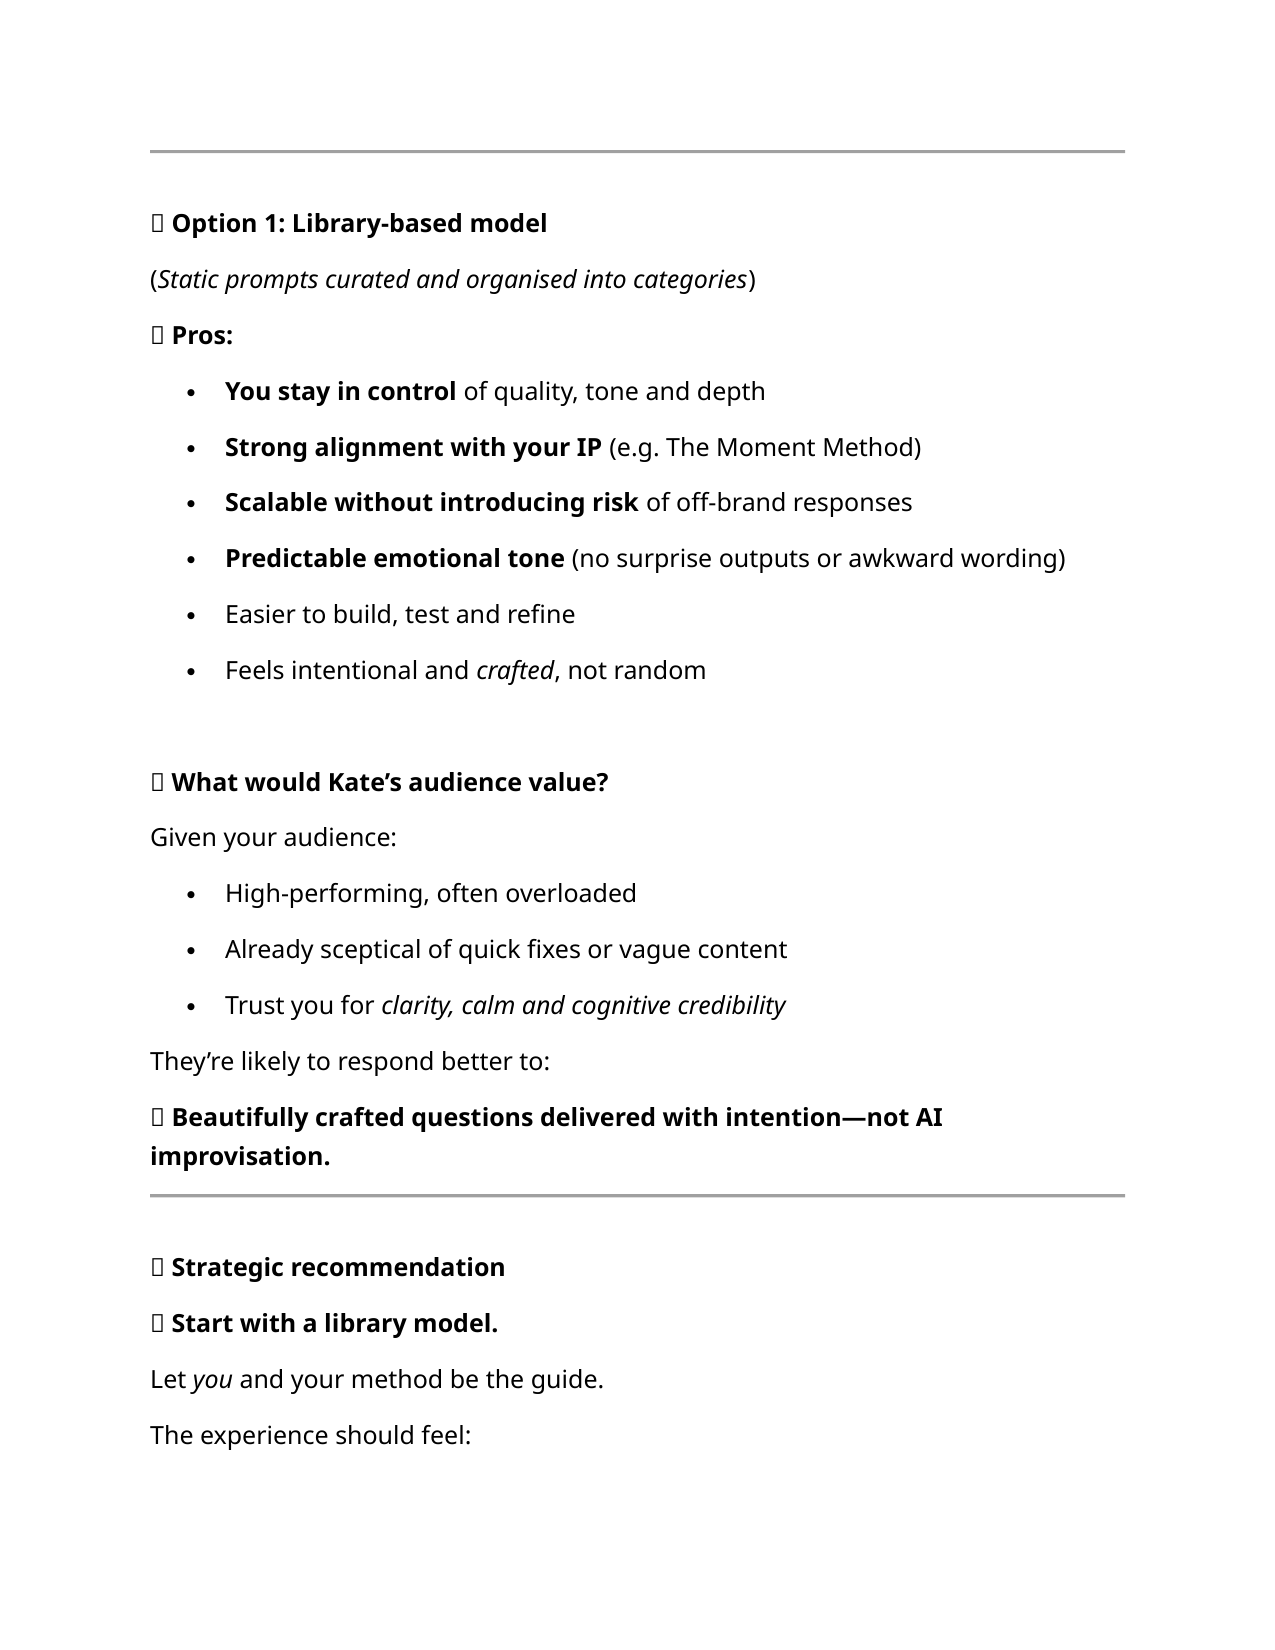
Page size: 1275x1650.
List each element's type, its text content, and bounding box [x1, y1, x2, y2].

list You stay in control of quality, tone and depth [187, 373, 1125, 407]
text 🔹 Strategic recommendation [150, 1250, 1125, 1284]
text Given your audience: [150, 820, 1125, 854]
text (Static prompts curated and organised into categories) [150, 262, 1125, 296]
text 🔹 What would Kate’s audience value? [150, 764, 1125, 798]
text ✅ Start with a library model. [150, 1306, 1125, 1340]
list Trust you for clarity, calm and cognitive credibility [187, 987, 1125, 1022]
list Predictable emotional tone (no surprise outputs or awkward wording) [187, 541, 1125, 575]
text ✅ Pros: [150, 317, 1125, 352]
text ✨ Beautifully crafted questions delivered with intention—not AI improvisation. [150, 1099, 1125, 1172]
list High-performing, often overloaded [187, 876, 1125, 910]
list Already sceptical of quick fixes or vague content [187, 932, 1125, 966]
list Feels intentional and crafted, not random [187, 652, 1125, 687]
text 🔹 Option 1: Library-based model [150, 206, 1125, 240]
list Easier to build, test and refine [187, 597, 1125, 631]
list Scalable without introducing risk of off-brand responses [187, 485, 1125, 519]
text Let you and your method be the guide. [150, 1362, 1125, 1396]
list Strong alignment with your IP (e.g. The Moment Method) [187, 429, 1125, 463]
text They’re likely to respond better to: [150, 1043, 1125, 1077]
text The experience should feel: [150, 1417, 1125, 1452]
